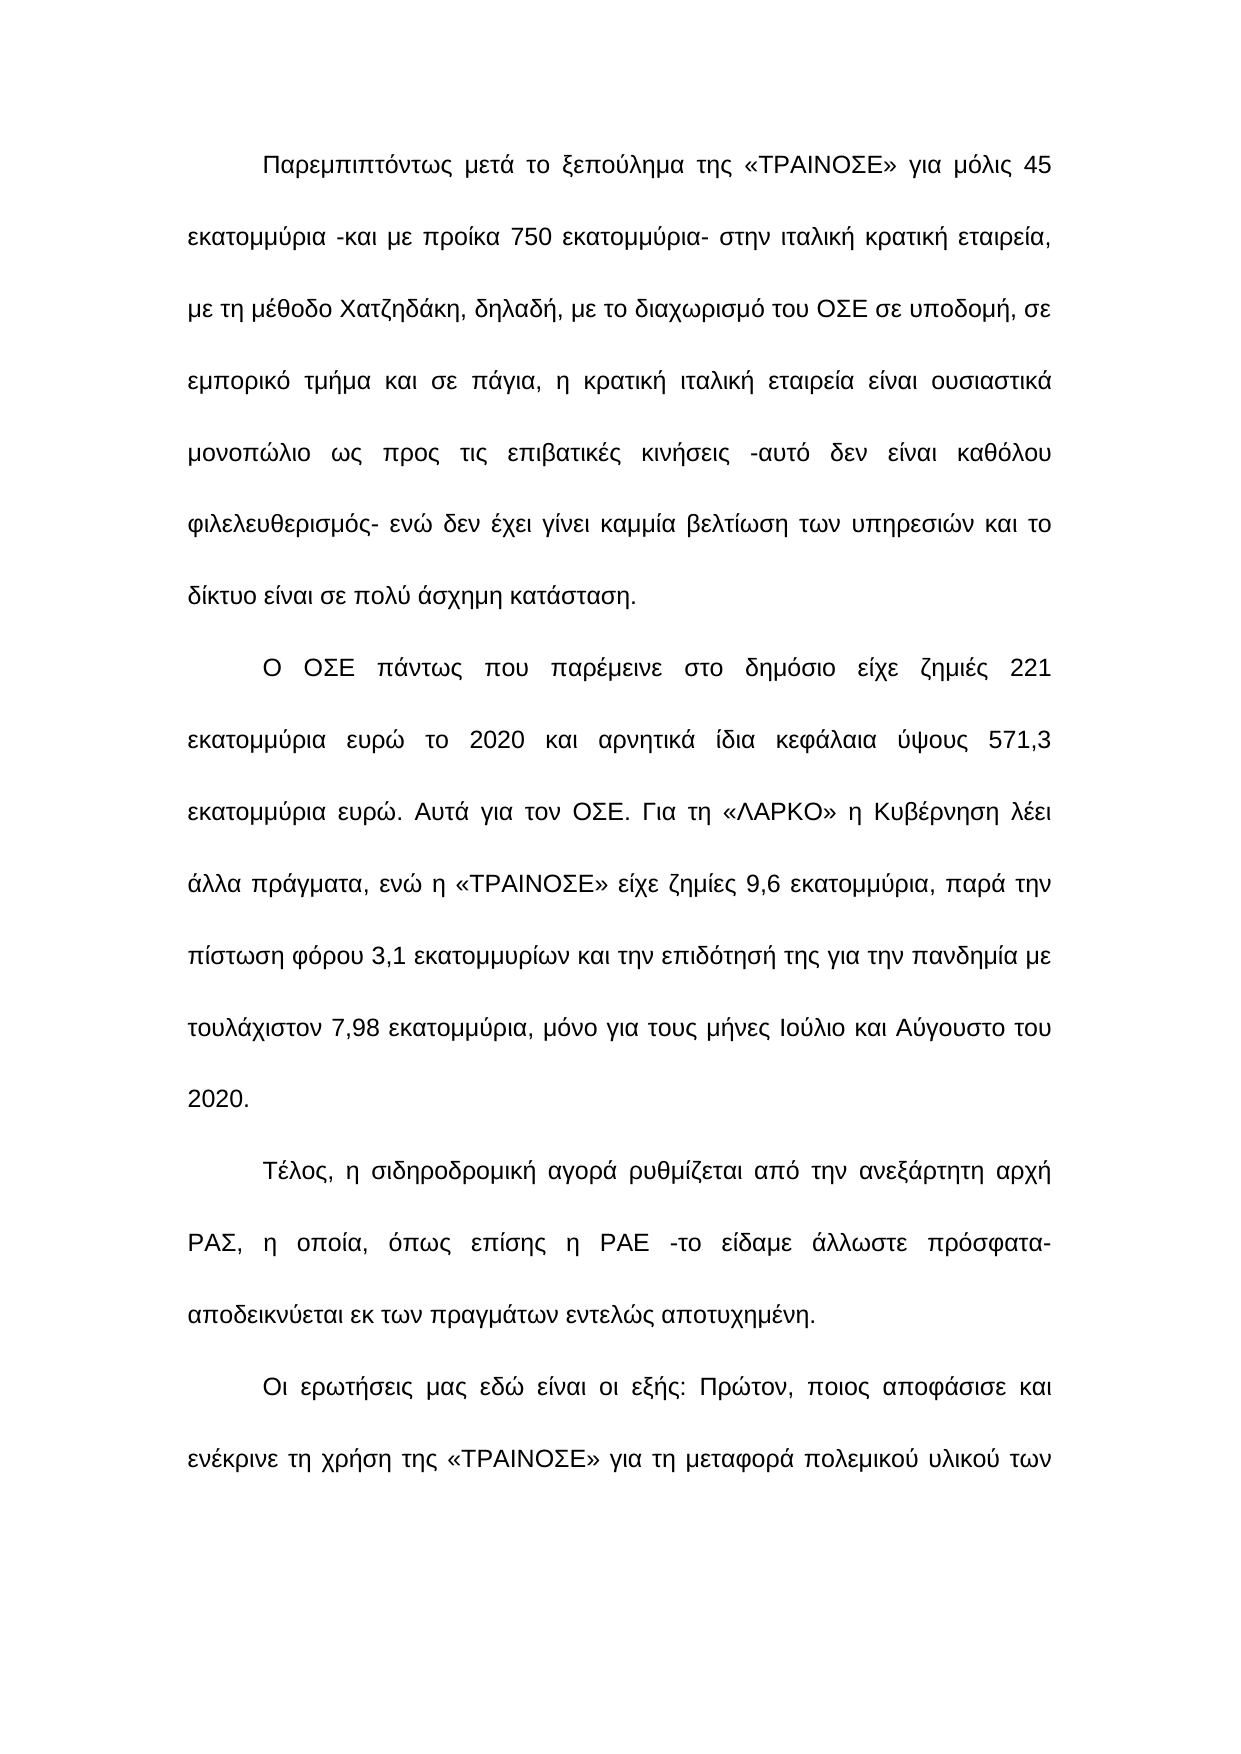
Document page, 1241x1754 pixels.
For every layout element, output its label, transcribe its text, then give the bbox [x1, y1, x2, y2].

text Παρεμπιπτόντως μετά το ξεπούλημα της «ΤΡΑΙΝΟΣΕ» για μόλις 45 εκατομμύρια -και με προίκα 750 εκατομμύρια- στην ιταλική κρατική εταιρεία, με τη μέθοδο Χατζηδάκη, δηλαδή, με το διαχωρισμό του ΟΣΕ σε υποδομή, σε εμπορικό τμήμα και σε πάγια, η κρατική ιταλική εταιρεία είναι ουσιαστικά μονοπώλιο ως προς τις επιβατικές κινήσεις -αυτό δεν είναι καθόλου φιλελευθερισμός- ενώ δεν έχει γίνει καμμία βελτίωση των υπηρεσιών και το δίκτυο είναι σε πολύ άσχημη κατάσταση. [187, 150, 1053, 610]
text Ο ΟΣΕ πάντως που παρέμεινε στο δημόσιο είχε ζημιές 221 εκατομμύρια ευρώ το 2020 και αρνητικά ίδια κεφάλαια ύψους 571,3 εκατομμύρια ευρώ. Αυτά για τον ΟΣΕ. Για τη «ΛΑΡΚΟ» η Κυβέρνηση λέει άλλα πράγματα, ενώ η «ΤΡΑΙΝΟΣΕ» είχε ζημίες 9,6 εκατομμύρια, παρά την πίστωση φόρου 3,1 εκατομμυρίων και την επιδότησή της για την πανδημία με τουλάχιστον 7,98 εκατομμύρια, μόνο για τους μήνες Ιούλιο και Αύγουστο του 2020. [187, 653, 1053, 1113]
text Τέλος, η σιδηροδρομική αγορά ρυθμίζεται από την ανεξάρτητη αρχή ΡΑΣ, η οποία, όπως επίσης η ΡΑΕ -το είδαμε άλλωστε πρόσφατα- αποδεικνύεται εκ των πραγμάτων εντελώς αποτυχημένη. [187, 1156, 1053, 1329]
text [187, 1372, 1053, 1472]
